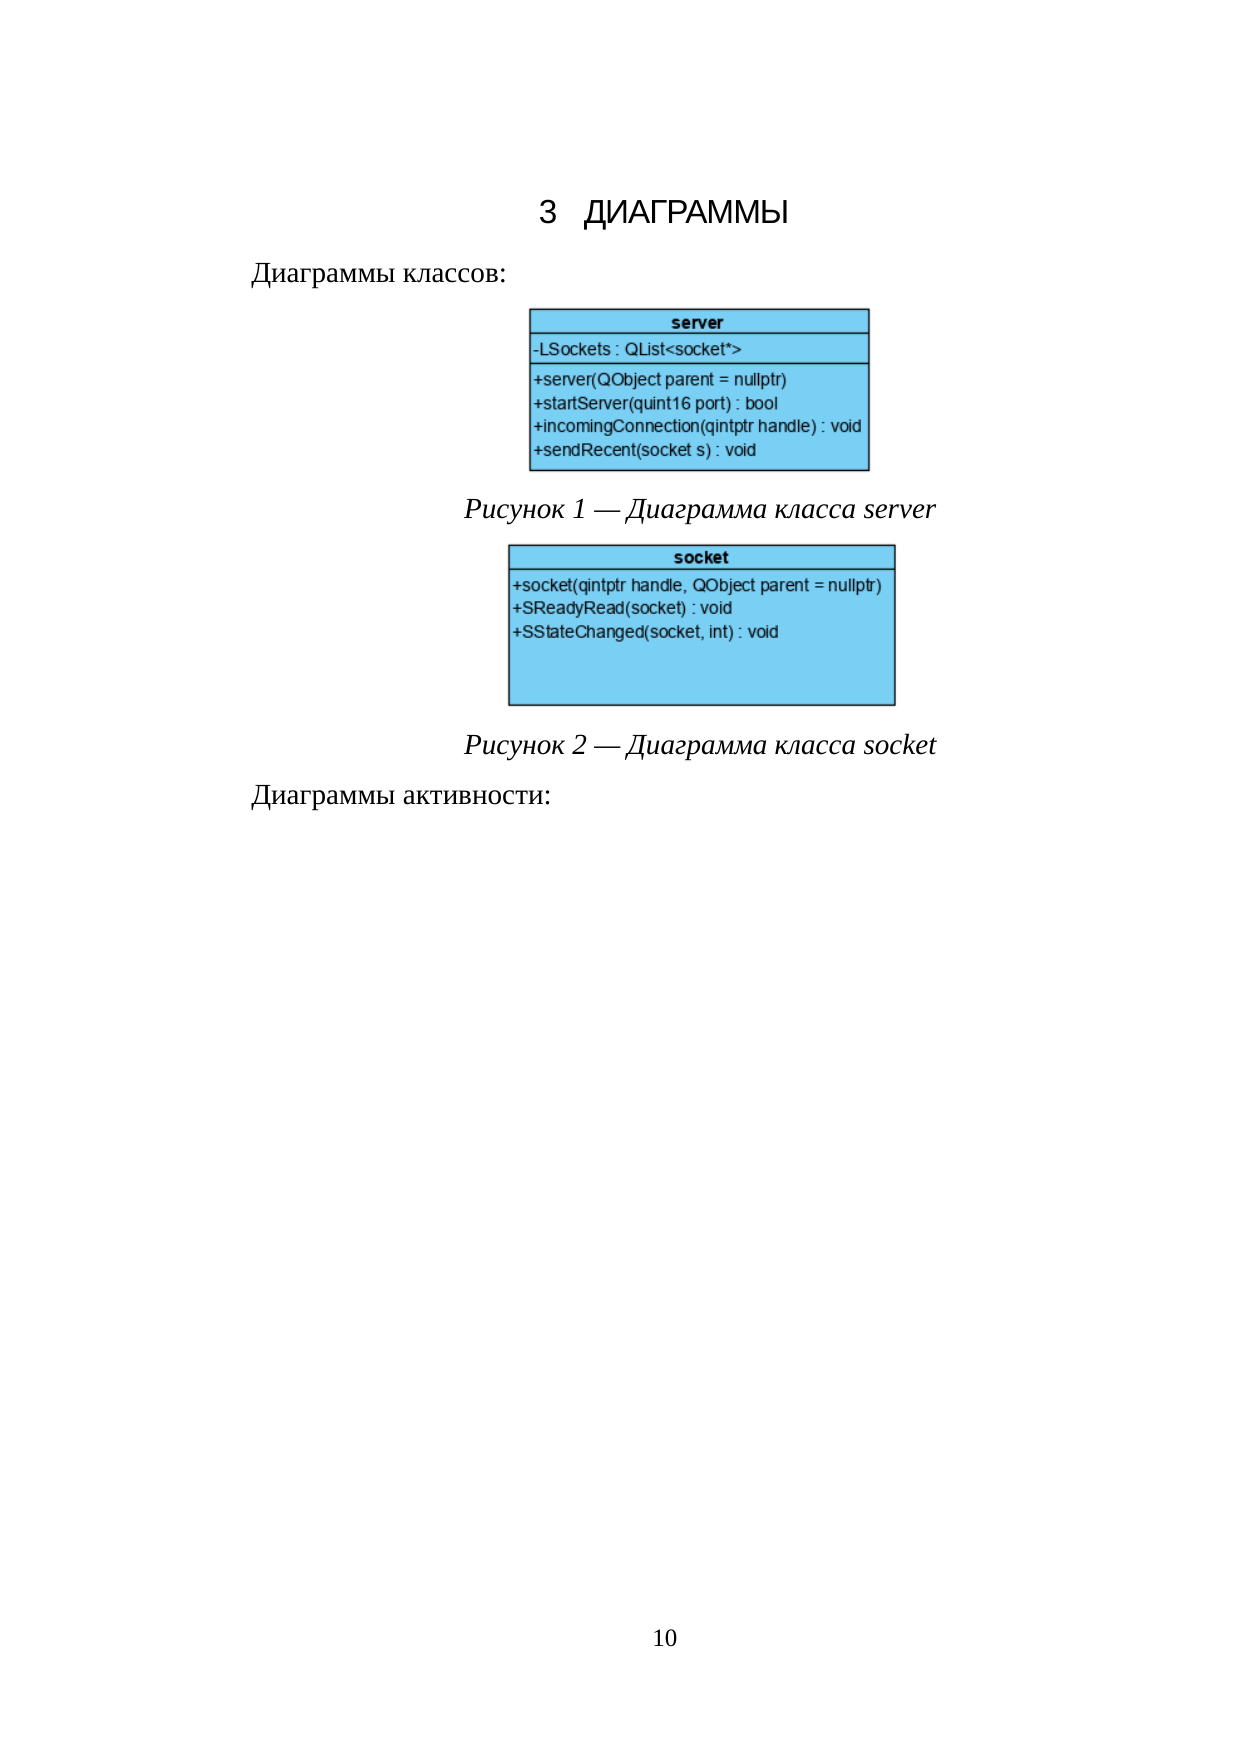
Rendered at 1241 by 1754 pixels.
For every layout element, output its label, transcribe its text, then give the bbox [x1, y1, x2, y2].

text Рисунок 1 — Диаграмма класса server [177, 491, 1152, 524]
text Диаграммы активности: [177, 777, 1152, 811]
title диаграммы [177, 192, 1152, 230]
text Рисунок 2 — Диаграмма класса socket [177, 727, 1152, 760]
picture [527, 305, 876, 475]
text Диаграммы классов: [177, 255, 1152, 289]
picture [506, 541, 897, 711]
